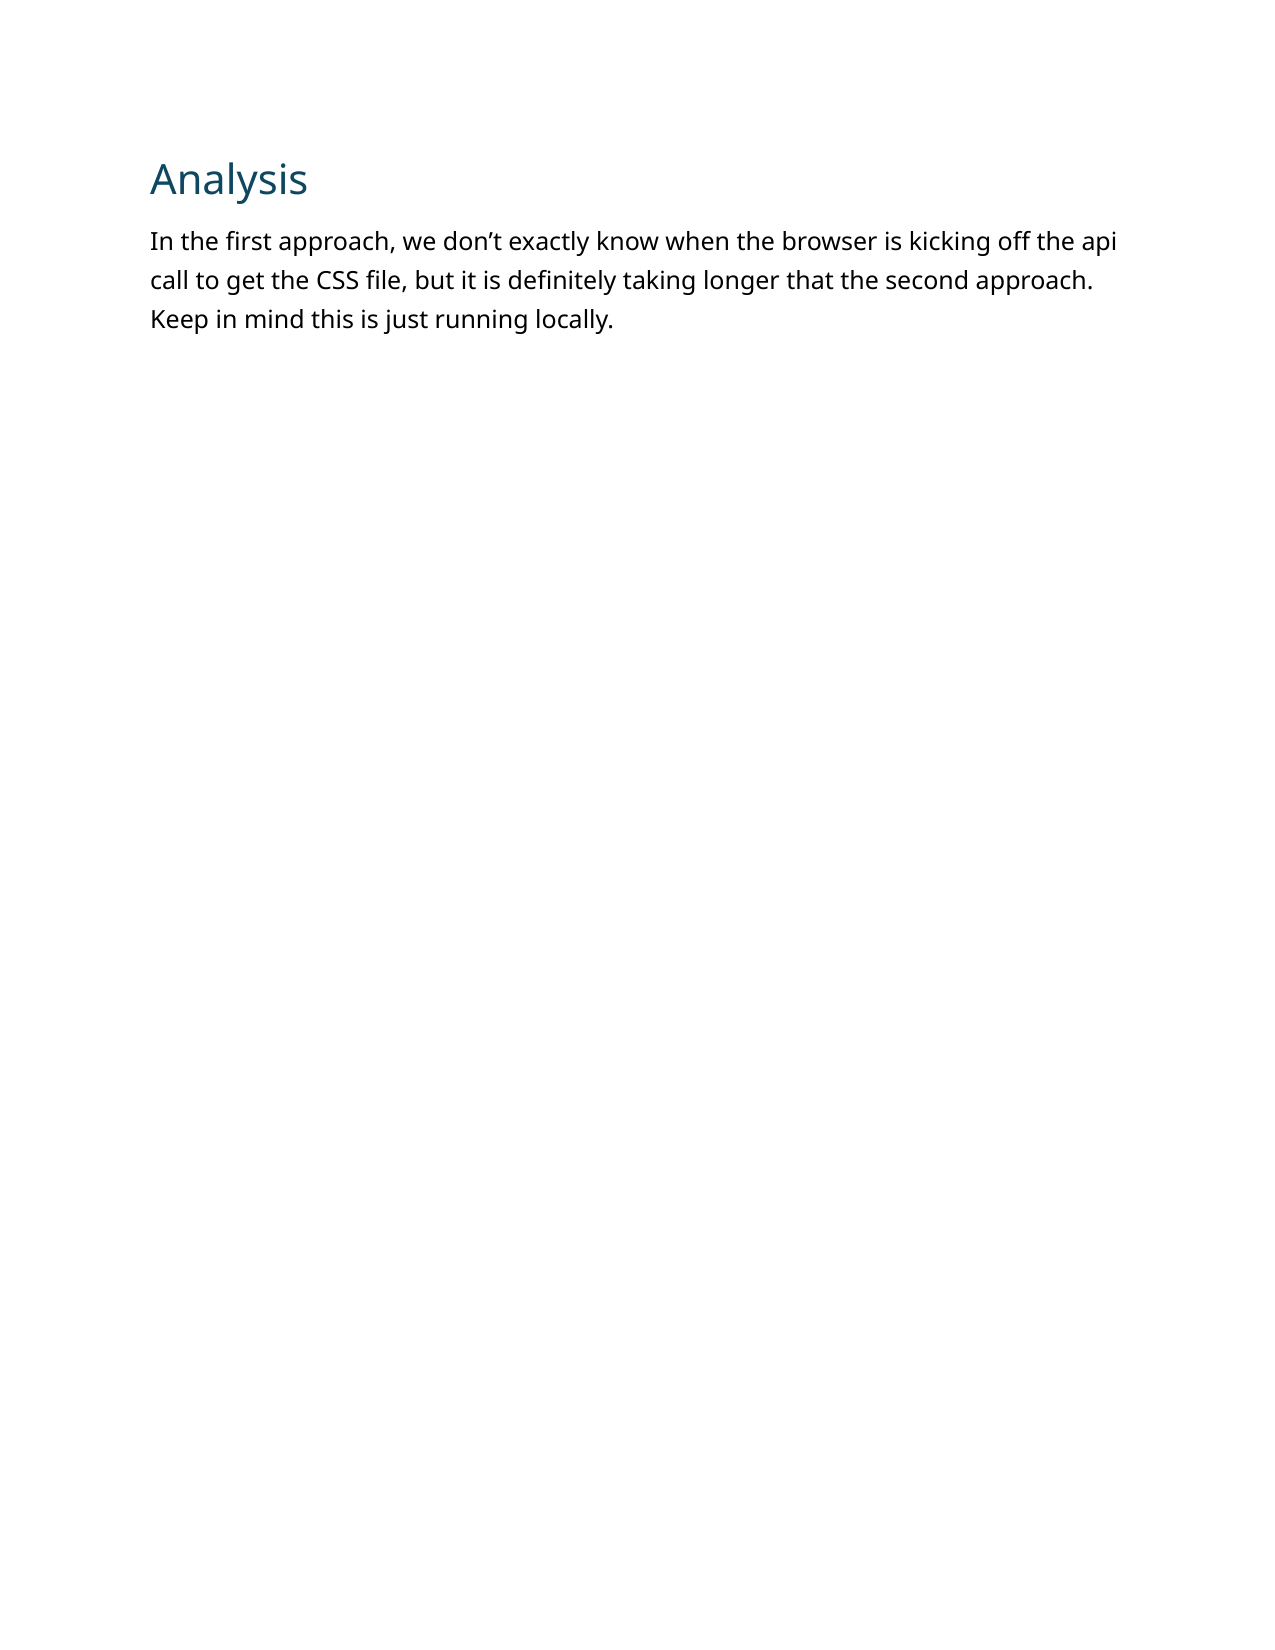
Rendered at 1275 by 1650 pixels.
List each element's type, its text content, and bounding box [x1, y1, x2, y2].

text In the first approach, we don’t exactly know when the browser is kicking off the api call to get the CSS file, but it is definitely taking longer that the second approach. Keep in mind this is just running locally. [150, 223, 1125, 336]
subtitle Analysis [150, 150, 1125, 207]
